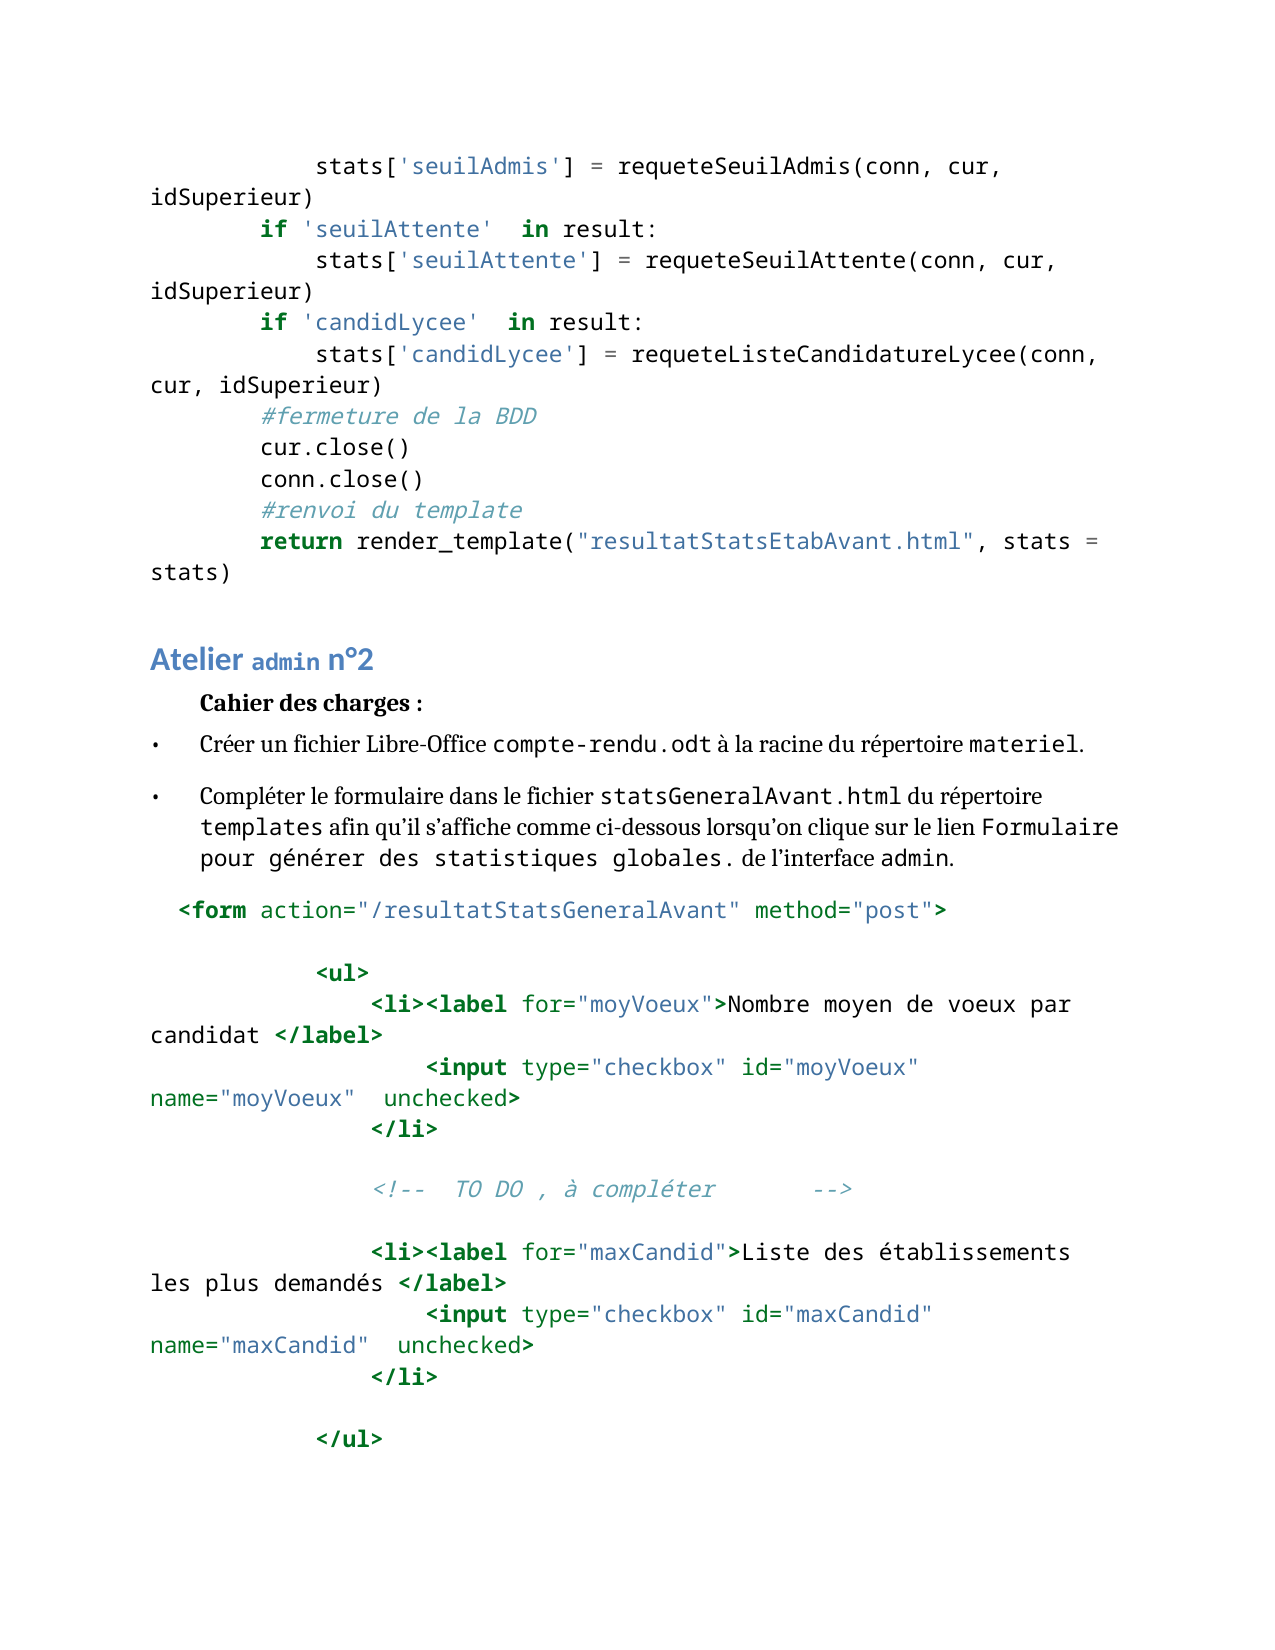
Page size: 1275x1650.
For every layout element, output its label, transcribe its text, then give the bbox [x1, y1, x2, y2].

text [150, 150, 1125, 587]
subtitle Atelier admin n°2 [150, 637, 1125, 678]
text Cahier des charges : [200, 689, 1075, 717]
list Compléter le formulaire dans le fichier statsGeneralAvant.html du répertoire templates afin qu’il s’affiche comme ci-dessous lorsqu’on clique sur le lien Formulaire pour générer des statistiques globales. de l’interface admin. [150, 780, 1125, 874]
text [150, 894, 1125, 1486]
list Créer un fichier Libre-Office compte-rendu.odt à la racine du répertoire materiel. [150, 728, 1125, 759]
